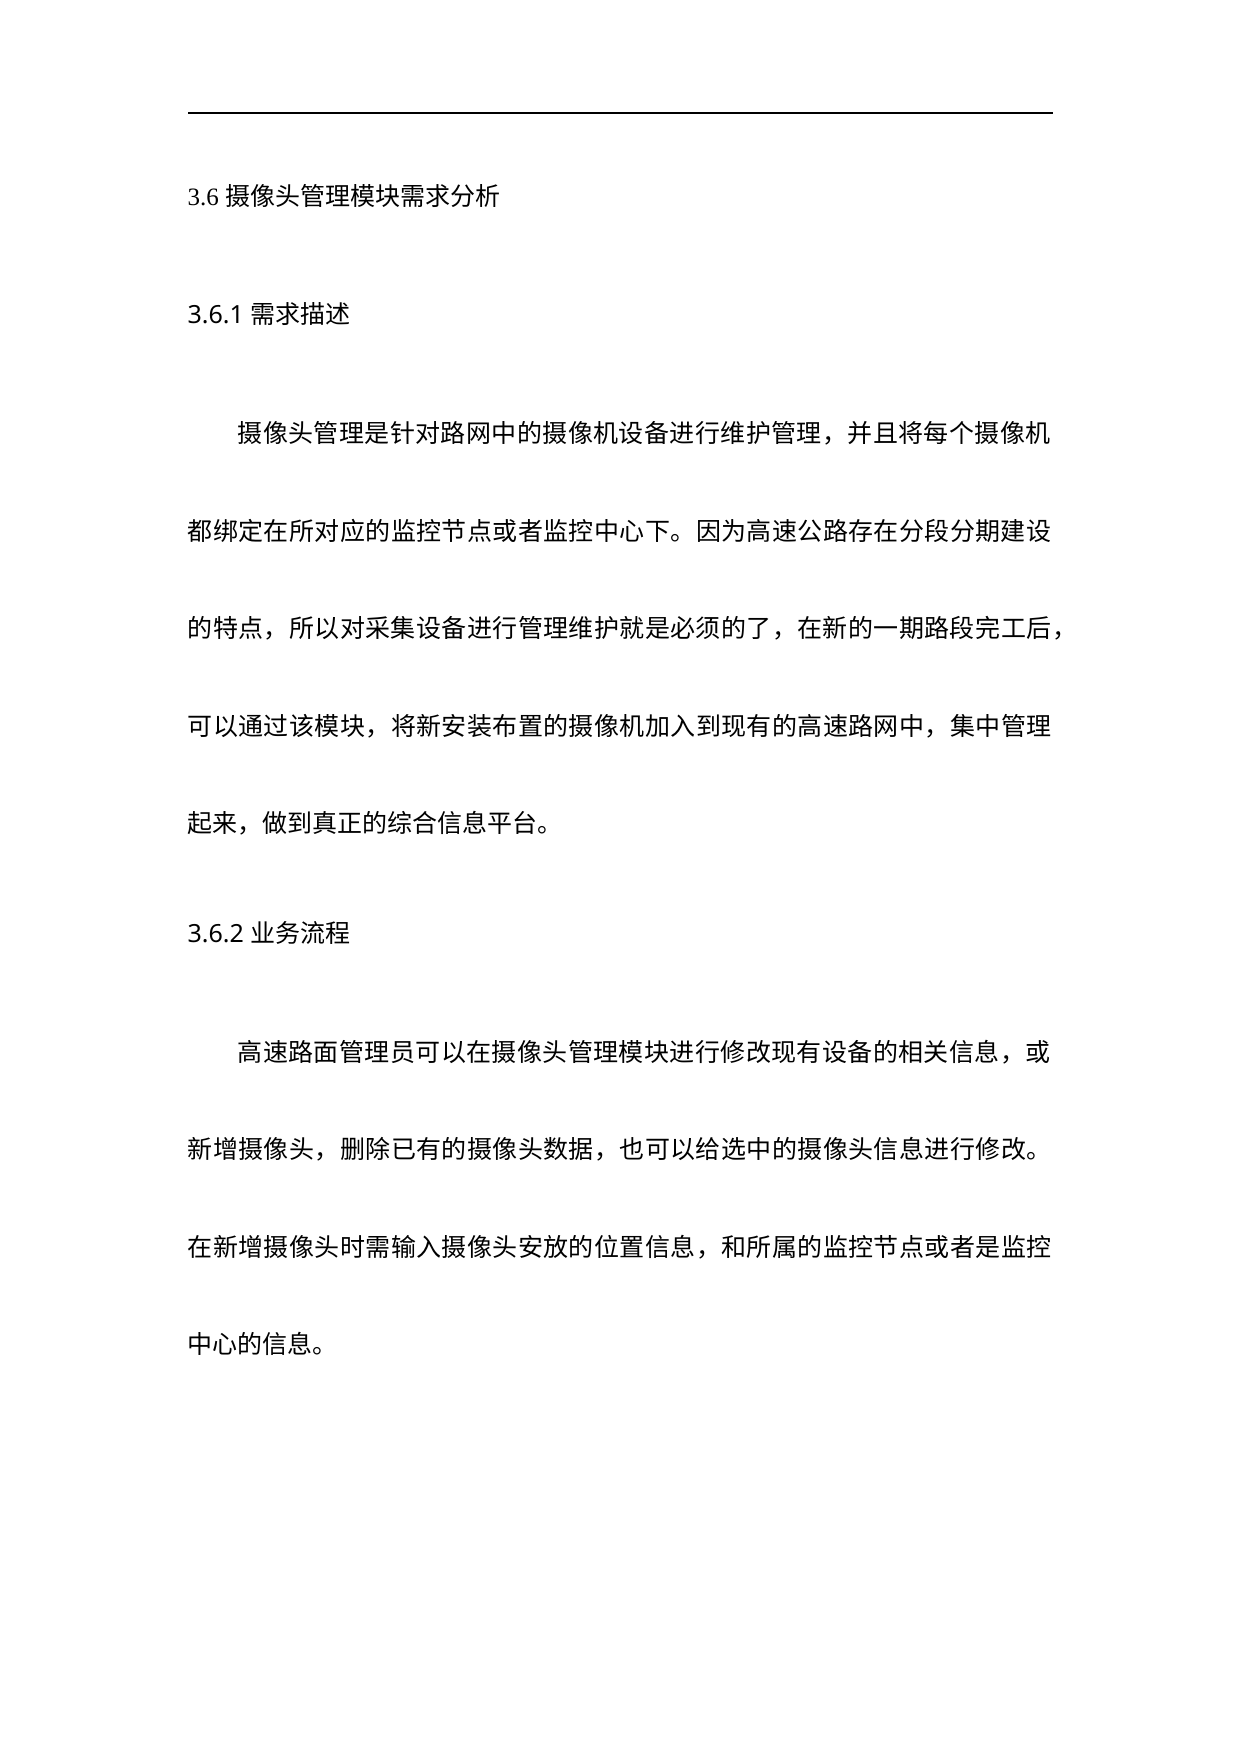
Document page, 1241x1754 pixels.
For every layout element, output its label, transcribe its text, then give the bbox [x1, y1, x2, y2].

text 摄像头管理是针对路网中的摄像机设备进行维护管理，并且将每个摄像机都绑定在所对应的监控节点或者监控中心下。因为高速公路存在分段分期建设的特点，所以对采集设备进行管理维护就是必须的了，在新的一期路段完工后，可以通过该模块，将新安装布置的摄像机加入到现有的高速路网中，集中管理起来，做到真正的综合信息平台。 [187, 399, 1053, 854]
text 3.6.1 需求描述 [187, 281, 1053, 346]
text 高速路面管理员可以在摄像头管理模块进行修改现有设备的相关信息，或新增摄像头，删除已有的摄像头数据，也可以给选中的摄像头信息进行修改。在新增摄像头时需输入摄像头安放的位置信息，和所属的监控节点或者是监控中心的信息。 [187, 1018, 1053, 1375]
text 3.6 摄像头管理模块需求分析 [187, 162, 1053, 227]
text 3.6.2 业务流程 [187, 899, 1053, 964]
